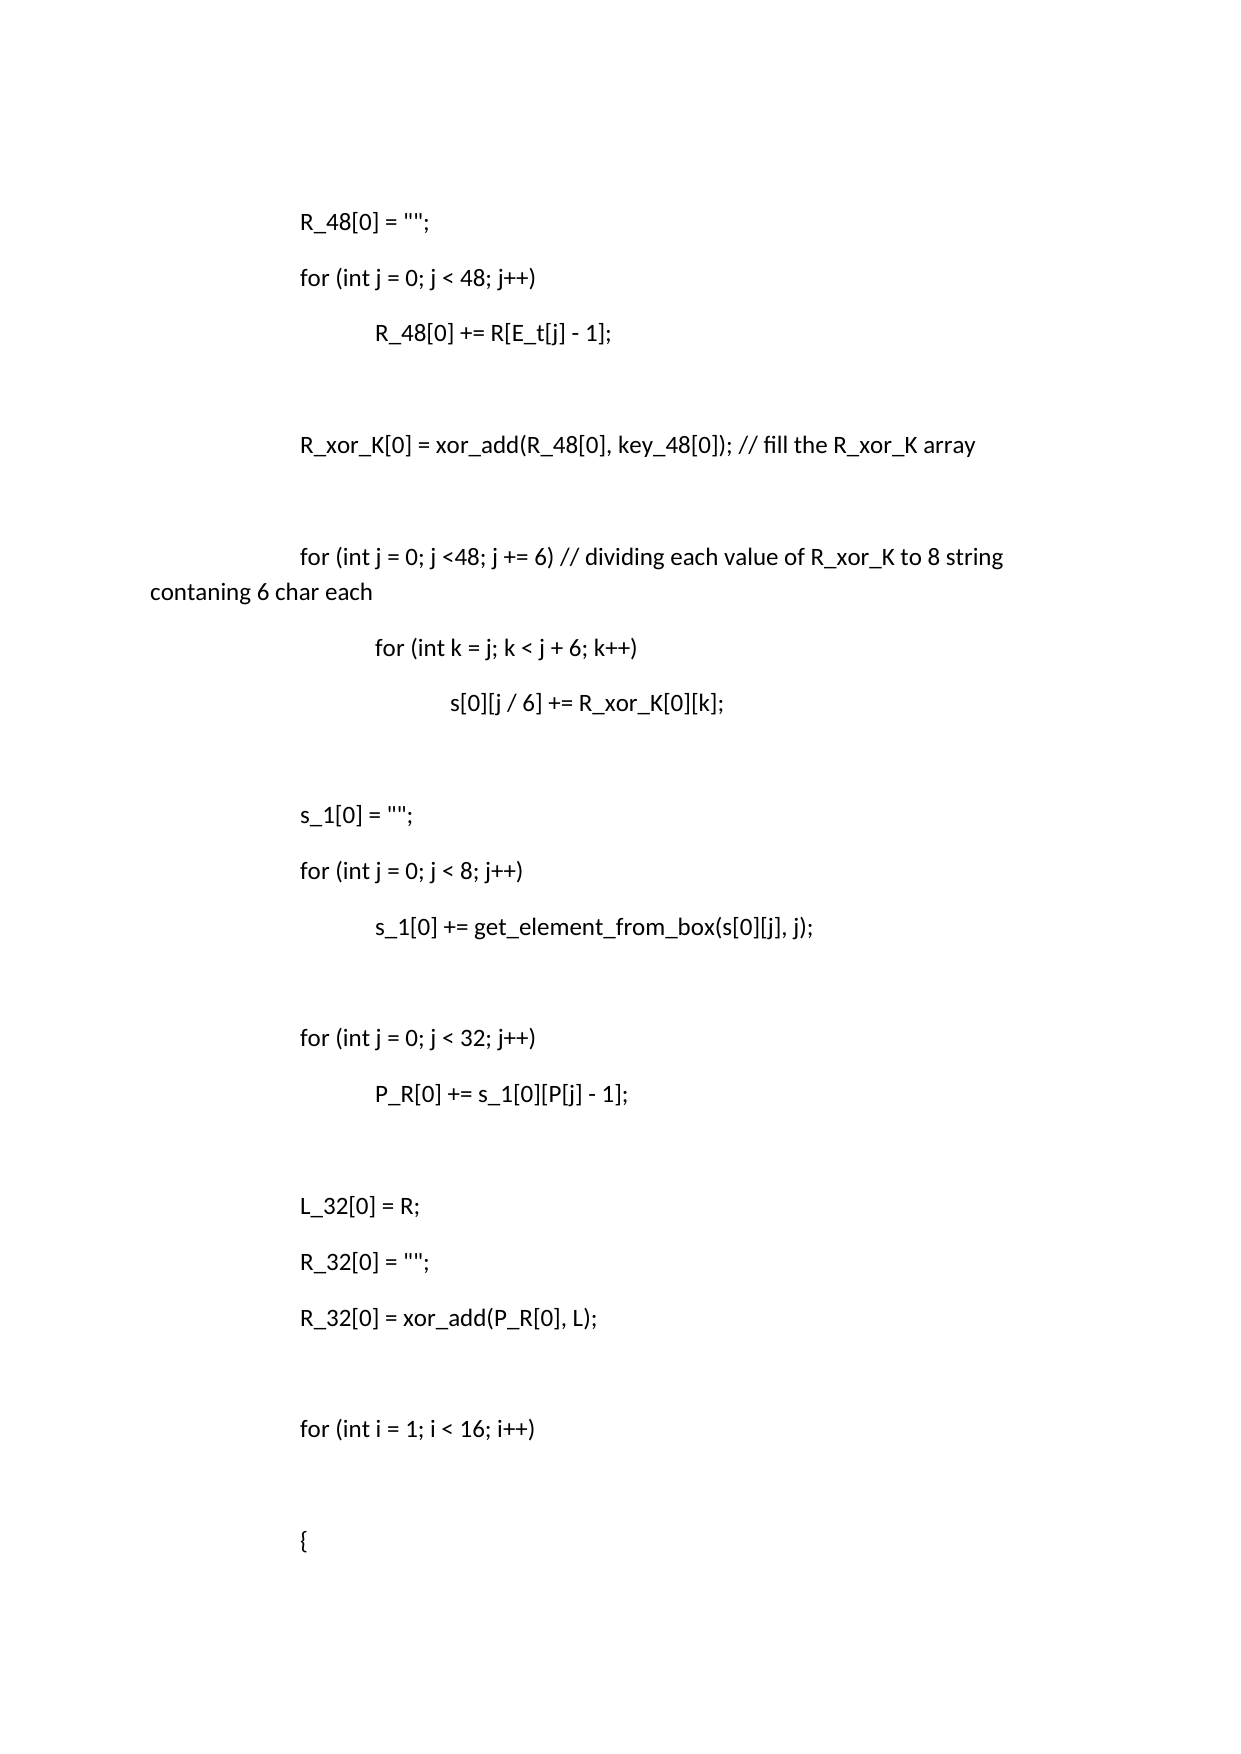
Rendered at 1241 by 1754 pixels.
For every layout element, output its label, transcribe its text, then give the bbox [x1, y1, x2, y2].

text s_1[0] = ""; [150, 799, 1090, 830]
text R_48[0] = ""; [150, 206, 1090, 236]
text L_32[0] = R; [150, 1190, 1090, 1221]
text for (int j = 0; j <48; j += 6) // dividing each value of R_xor_K to 8 string contaning 6 char each [150, 541, 1090, 606]
text R_32[0] = xor_add(P_R[0], L); [150, 1302, 1090, 1332]
text R_xor_K[0] = xor_add(R_48[0], key_48[0]); // fill the R_xor_K array [150, 429, 1090, 460]
text for (int i = 1; i < 16; i++) [150, 1413, 1090, 1444]
text s[0][j / 6] += R_xor_K[0][k]; [150, 687, 1090, 718]
text P_R[0] += s_1[0][P[j] - 1]; [150, 1078, 1090, 1109]
text for (int j = 0; j < 8; j++) [150, 855, 1090, 886]
text { [150, 1525, 1090, 1556]
text for (int j = 0; j < 48; j++) [150, 262, 1090, 292]
text R_48[0] += R[E_t[j] - 1]; [150, 317, 1090, 348]
text s_1[0] += get_element_from_box(s[0][j], j); [150, 911, 1090, 941]
text R_32[0] = ""; [150, 1246, 1090, 1276]
text for (int j = 0; j < 32; j++) [150, 1022, 1090, 1053]
text for (int k = j; k < j + 6; k++) [150, 632, 1090, 662]
